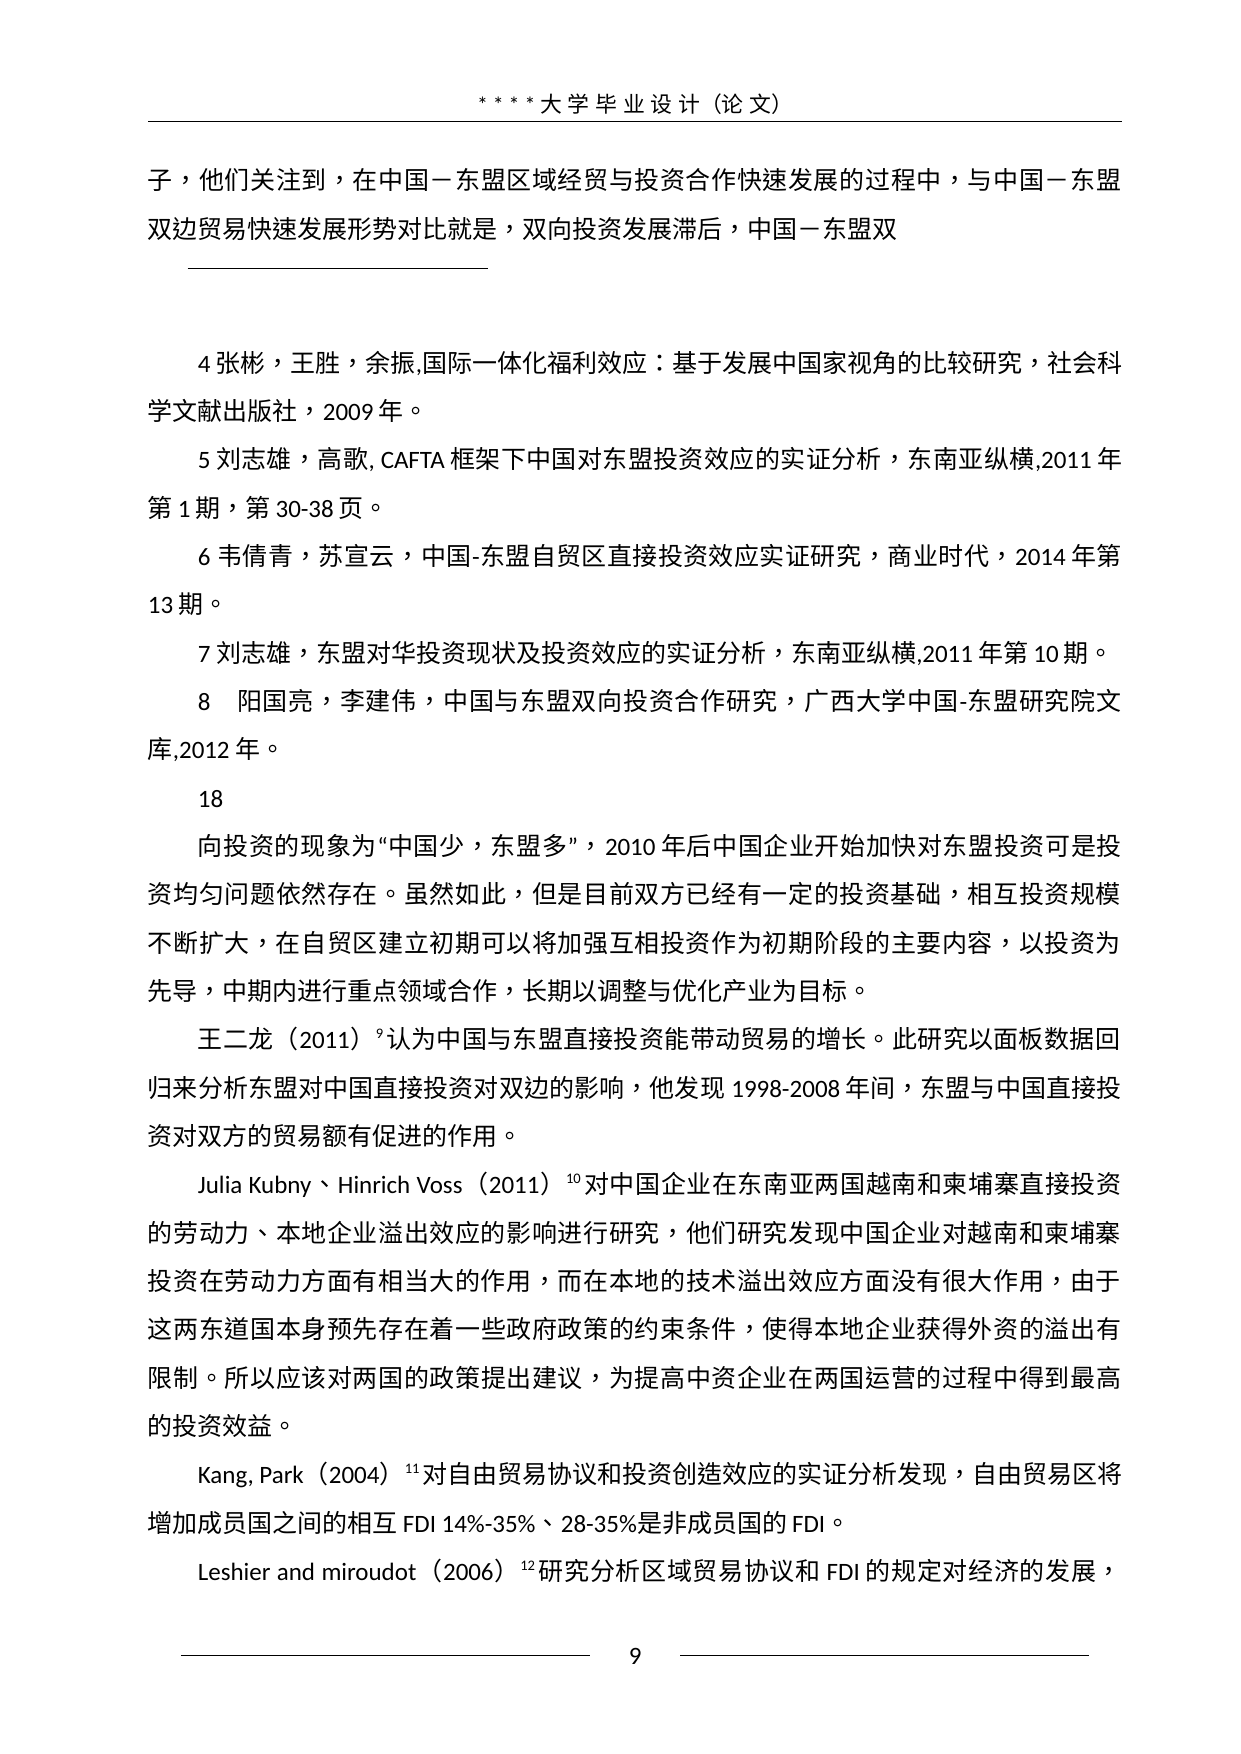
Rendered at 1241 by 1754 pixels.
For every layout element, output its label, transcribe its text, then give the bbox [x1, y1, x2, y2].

text 7 刘志雄，东盟对华投资现状及投资效应的实证分析，东南亚纵横,2011年第10期。 [148, 620, 1122, 668]
text 4张彬，王胜，余振,国际一体化福利效应：基于发展中国家视角的比较研究，社会科学文献出版社，2009年。 [148, 330, 1122, 427]
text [148, 1538, 1122, 1587]
text 向投资的现象为“中国少，东盟多”，2010年后中国企业开始加快对东盟投资可是投资均匀问题依然存在。虽然如此，但是目前双方已经有一定的投资基础，相互投资规模不断扩大，在自贸区建立初期可以将加强互相投资作为初期阶段的主要内容，以投资为先导，中期内进行重点领域合作，长期以调整与优化产业为目标。 [148, 813, 1122, 1007]
text Julia Kubny、Hinrich Voss（2011）10对中国企业在东南亚两国越南和柬埔寨直接投资的劳动力、本地企业溢出效应的影响进行研究，他们研究发现中国企业对越南和柬埔寨投资在劳动力方面有相当大的作用，而在本地的技术溢出效应方面没有很大作用，由于这两东道国本身预先存在着一些政府政策的约束条件，使得本地企业获得外资的溢出有限制。所以应该对两国的政策提出建议，为提高中资企业在两国运营的过程中得到最高的投资效益。 [148, 1152, 1122, 1442]
text 8 阳国亮，李建伟，中国与东盟双向投资合作研究，广西大学中国-东盟研究院文库,2012年。 [148, 668, 1122, 765]
text Kang, Park（2004）11对自由贸易协议和投资创造效应的实证分析发现，自由贸易区将增加成员国之间的相互FDI 14%-35%、28-35%是非成员国的FDI。 [148, 1442, 1122, 1538]
text 5刘志雄，高歌, CAFTA框架下中国对东盟投资效应的实证分析，东南亚纵横,2011年第1期，第30-38页。 [148, 427, 1122, 523]
text 18 [148, 765, 1122, 813]
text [148, 148, 1122, 244]
text 6 韦倩青，苏宣云，中国-东盟自贸区直接投资效应实证研究，商业时代，2014年第13期。 [148, 523, 1122, 620]
text 王二龙（2011）9认为中国与东盟直接投资能带动贸易的增长。此研究以面板数据回归来分析东盟对中国直接投资对双边的影响，他发现1998-2008年间，东盟与中国直接投资对双方的贸易额有促进的作用。 [148, 1007, 1122, 1152]
